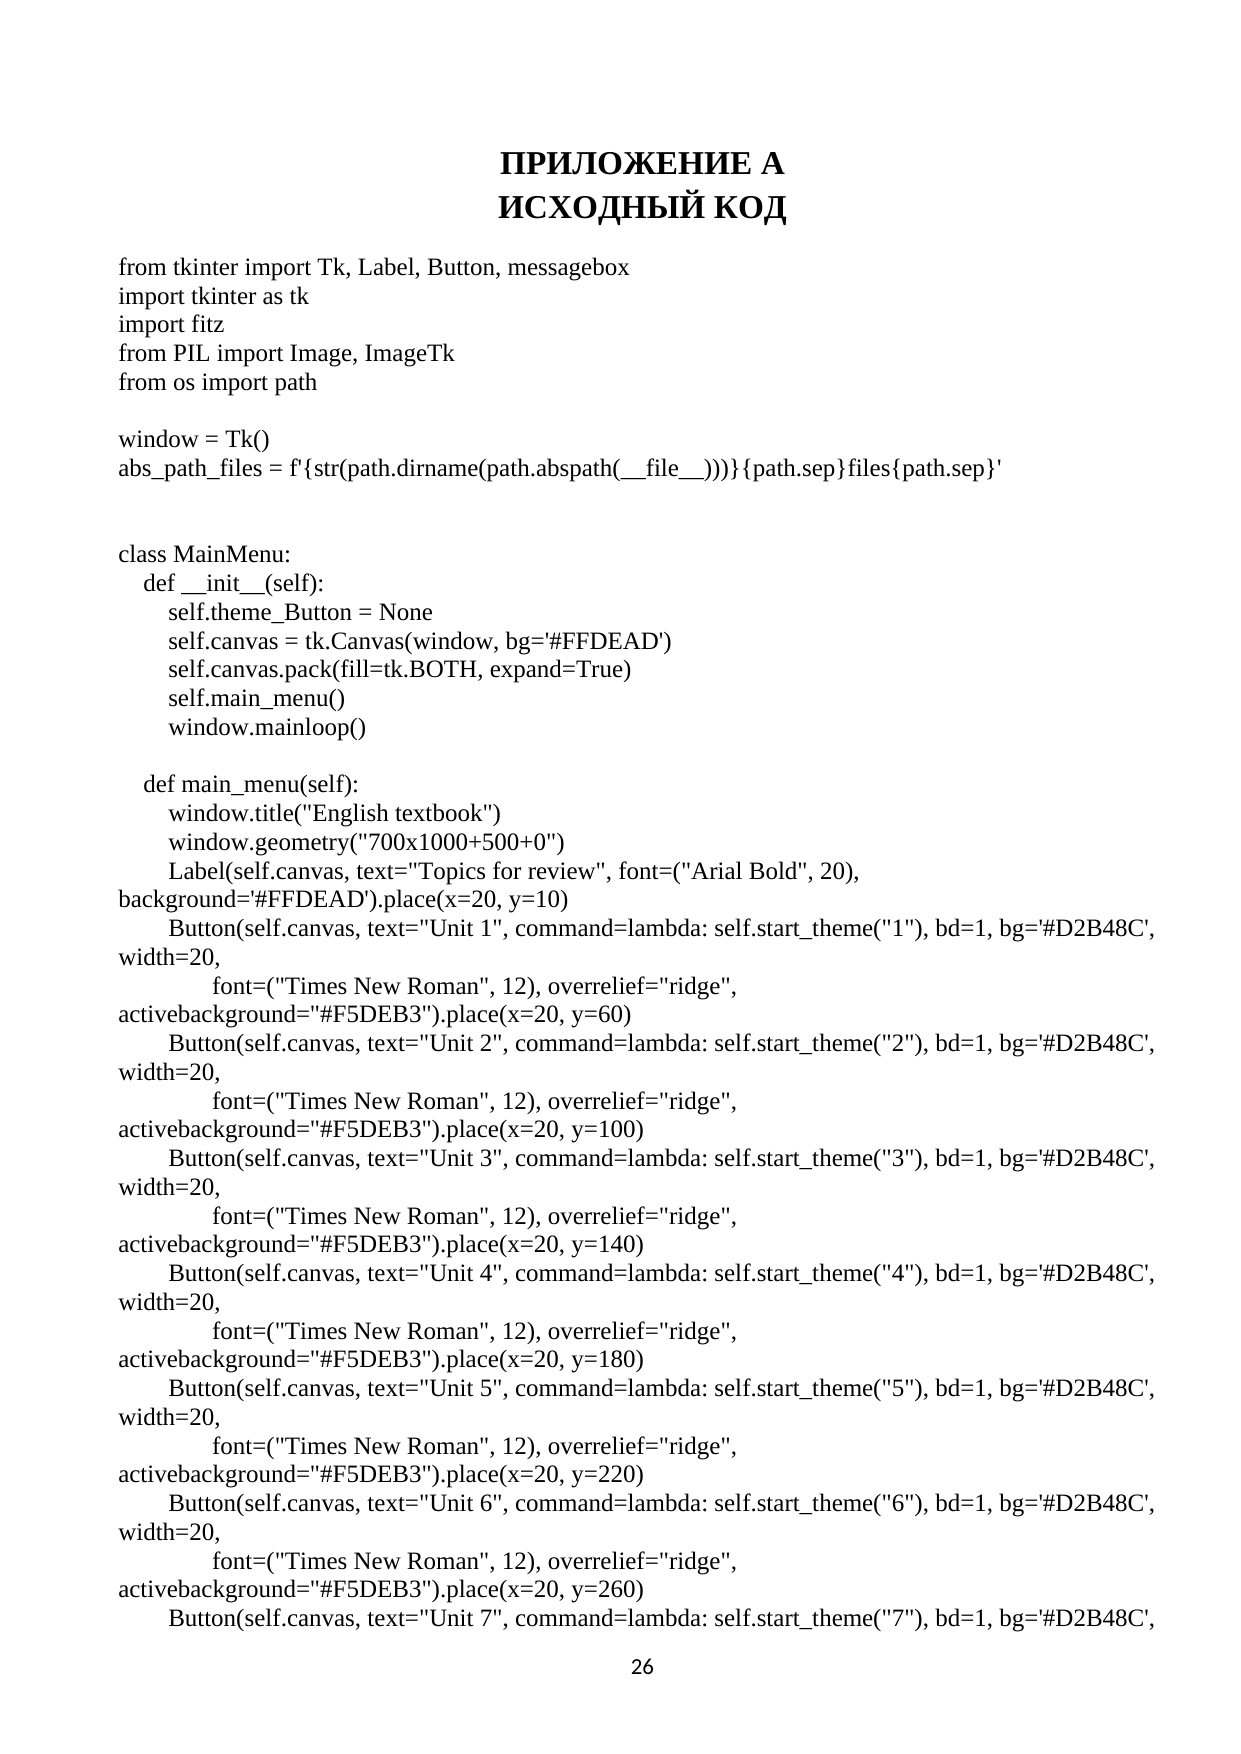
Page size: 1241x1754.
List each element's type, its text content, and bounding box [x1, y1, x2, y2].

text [118, 252, 1166, 1632]
text ИСХОДНЫЙ КОД [118, 187, 1166, 226]
subtitle ПРИЛОЖЕНИЕ А [118, 143, 1166, 181]
